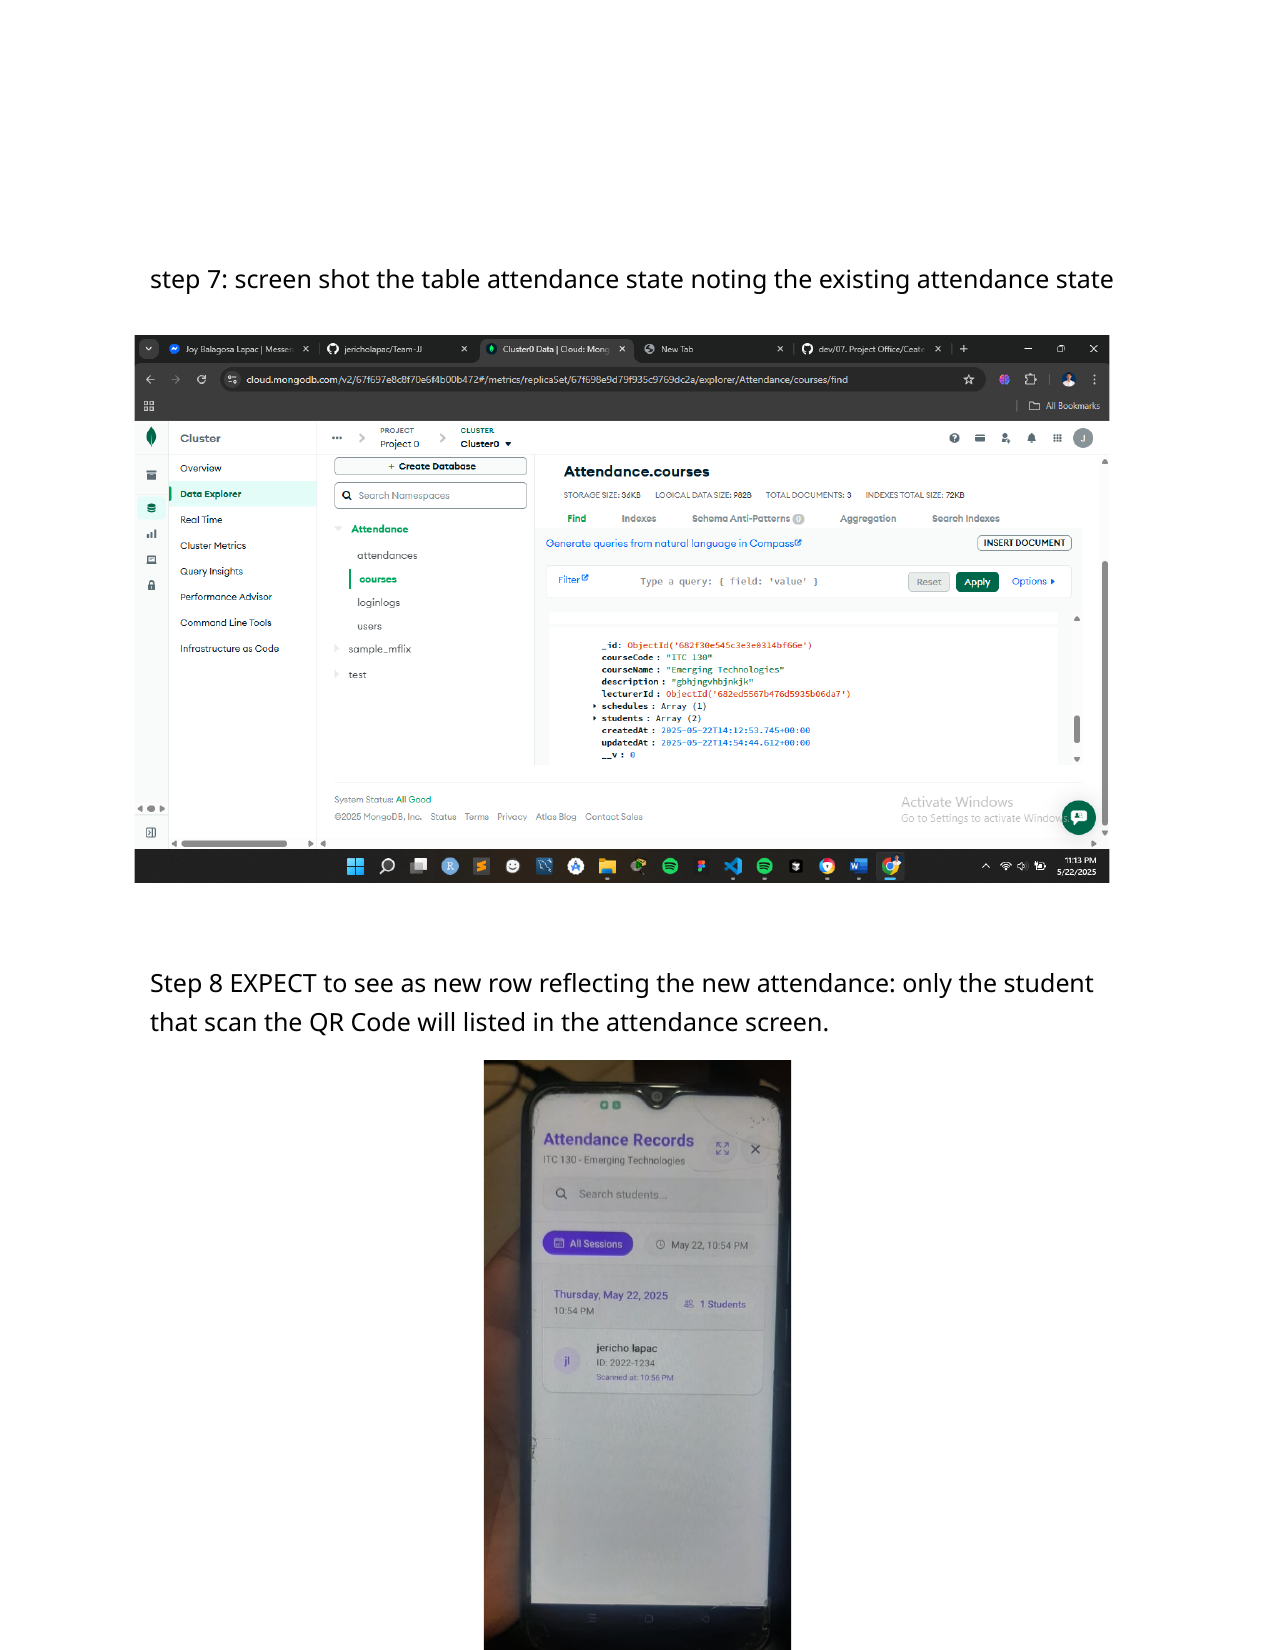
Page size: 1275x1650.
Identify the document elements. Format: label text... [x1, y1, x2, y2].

text step 7: screen shot the table attendance state noting the existing attendance state [150, 262, 1125, 296]
picture [134, 335, 1110, 883]
picture [483, 1060, 792, 1650]
text Step 8 EXPECT to see as new row reflecting the new attendance: only the student that scan the QR Code will listed in the attendance screen. [150, 966, 1125, 1039]
